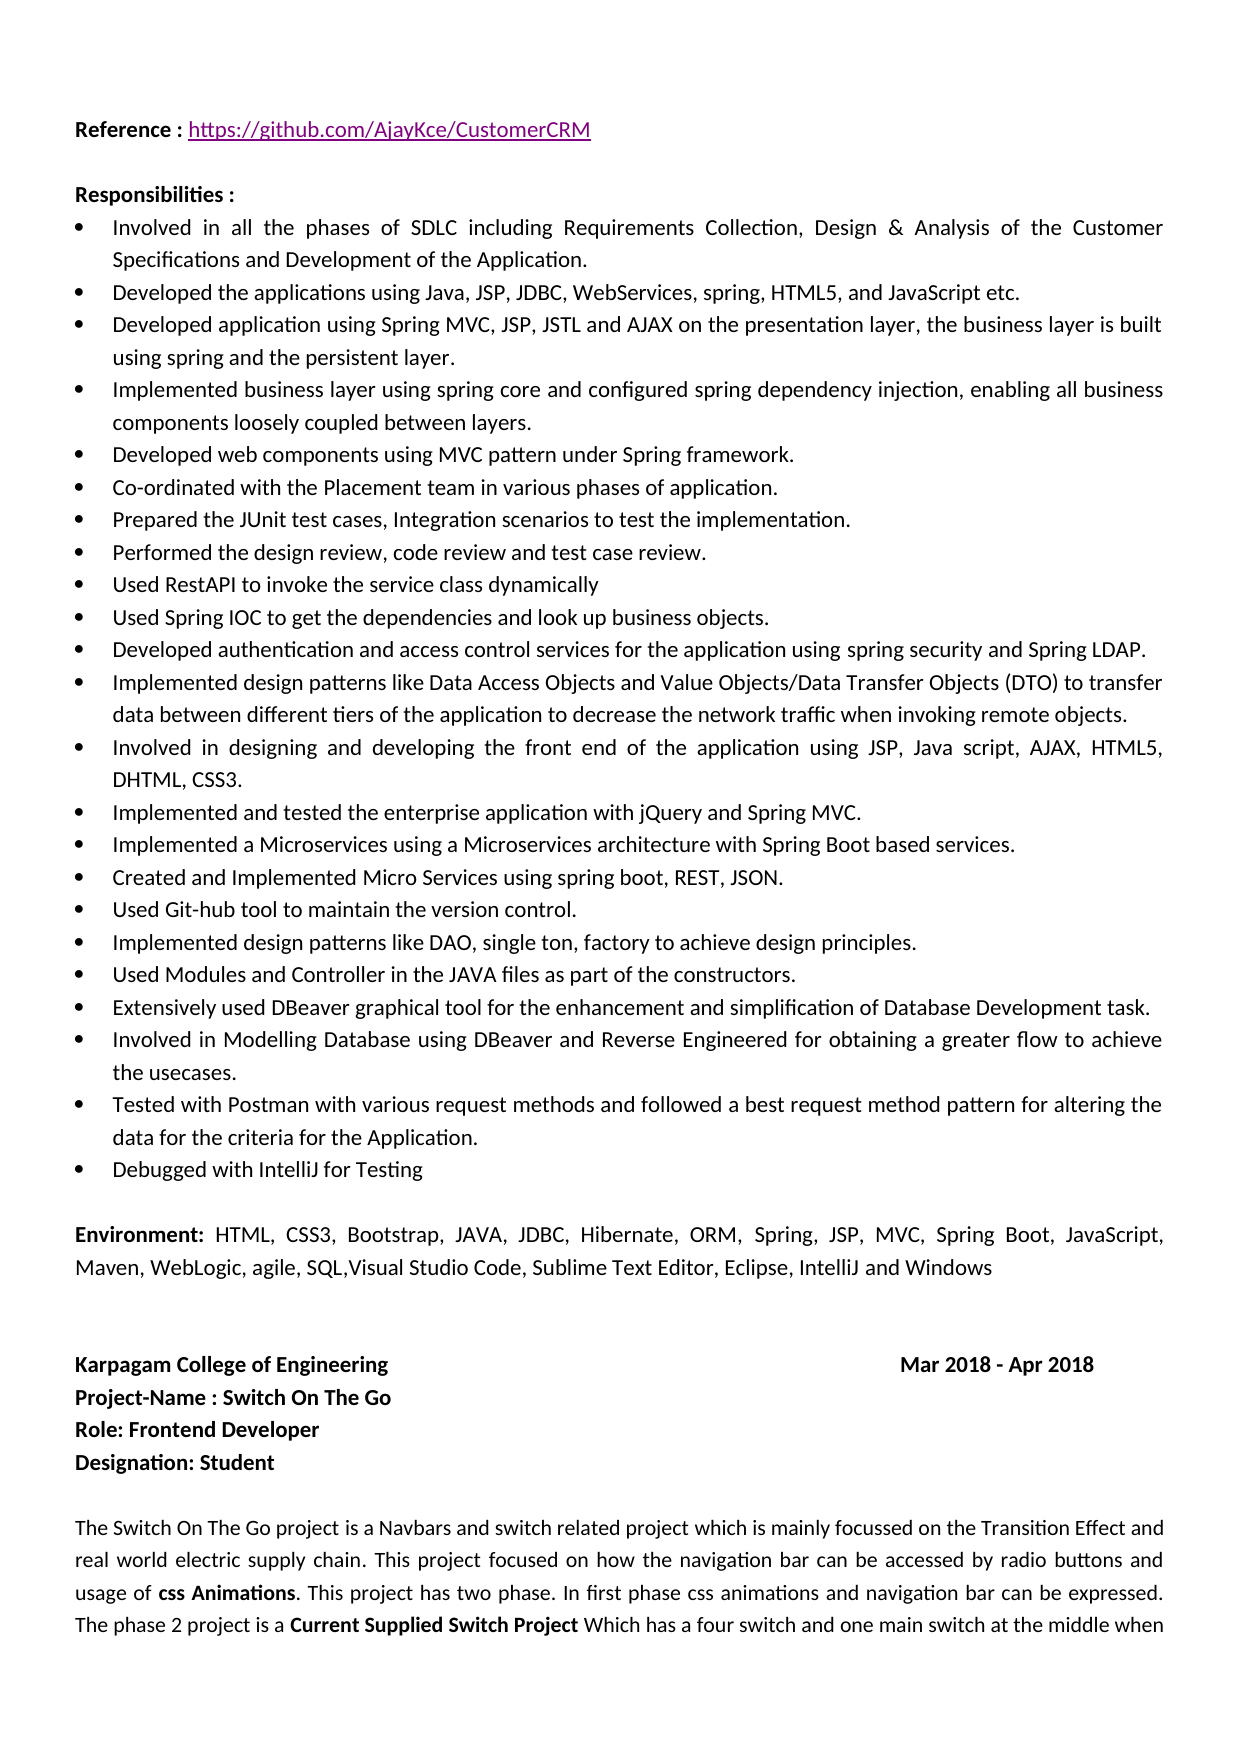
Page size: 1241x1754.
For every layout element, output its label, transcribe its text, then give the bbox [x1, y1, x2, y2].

list Implemented a Microservices using a Microservices architecture with Spring Boot based services. [75, 828, 1165, 861]
list Implemented business layer using spring core and configured spring dependency injection, enabling all business components loosely coupled between layers. [75, 373, 1165, 438]
list Extensively used DBeaver graphical tool for the enhancement and simplification of Database Development task. [75, 991, 1165, 1023]
text Role: Frontend Developer [75, 1413, 1165, 1446]
text Project-Name : Switch On The Go [75, 1381, 1165, 1413]
list Implemented design patterns like Data Access Objects and Value Objects/Data Transfer Objects (DTO) to transfer data between different tiers of the application to decrease the network traffic when invoking remote objects. [75, 666, 1165, 731]
list Performed the design review, code review and test case review. [75, 536, 1165, 568]
list Used Spring IOC to get the dependencies and look up business objects. [75, 601, 1165, 633]
list Developed web components using MVC pattern under Spring framework. [75, 438, 1165, 471]
list Involved in all the phases of SDLC including Requirements Collection, Design & Analysis of the Customer Specifications and Development of the Application. [75, 211, 1165, 276]
text Responsibilities : [75, 178, 1165, 211]
list Implemented design patterns like DAO, single ton, factory to achieve design principles. [75, 926, 1165, 958]
list Prepared the JUnit test cases, Integration scenarios to test the implementation. [75, 503, 1165, 536]
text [75, 1511, 1165, 1641]
text Designation: Student [75, 1446, 1165, 1478]
list Implemented and tested the enterprise application with jQuery and Spring MVC. [75, 796, 1165, 828]
list Involved in Modelling Database using DBeaver and Reverse Engineered for obtaining a greater flow to achieve the usecases. [75, 1023, 1165, 1088]
list Used Git-hub tool to maintain the version control. [75, 893, 1165, 926]
list Tested with Postman with various request methods and followed a best request method pattern for altering the data for the criteria for the Application. [75, 1088, 1165, 1153]
list Used RestAPI to invoke the service class dynamically [75, 568, 1165, 601]
list Involved in designing and developing the front end of the application using JSP, Java script, AJAX, HTML5, DHTML, CSS3. [75, 731, 1165, 796]
text Karpagam College of Engineering Mar 2018 - Apr 2018 [75, 1348, 1165, 1381]
list Developed authentication and access control services for the application using spring security and Spring LDAP. [75, 633, 1165, 666]
list Used Modules and Controller in the JAVA files as part of the constructors. [75, 958, 1165, 991]
list Debugged with IntelliJ for Testing [75, 1153, 1165, 1186]
list Developed application using Spring MVC, JSP, JSTL and AJAX on the presentation layer, the business layer is built using spring and the persistent layer. [75, 308, 1165, 373]
list Created and Implemented Micro Services using spring boot, REST, JSON. [75, 861, 1165, 893]
list Developed the applications using Java, JSP, JDBC, WebServices, spring, HTML5, and JavaScript etc. [75, 276, 1165, 308]
list Co-ordinated with the Placement team in various phases of application. [75, 471, 1165, 503]
text Environment: HTML, CSS3, Bootstrap, JAVA, JDBC, Hibernate, ORM, Spring, JSP, MVC, Spring Boot, JavaScript, Maven, WebLogic, agile, SQL,Visual Studio Code, Sublime Text Editor, Eclipse, IntelliJ and Windows [75, 1218, 1165, 1283]
text Reference : https://github.com/AjayKce/CustomerCRM [75, 113, 1165, 146]
